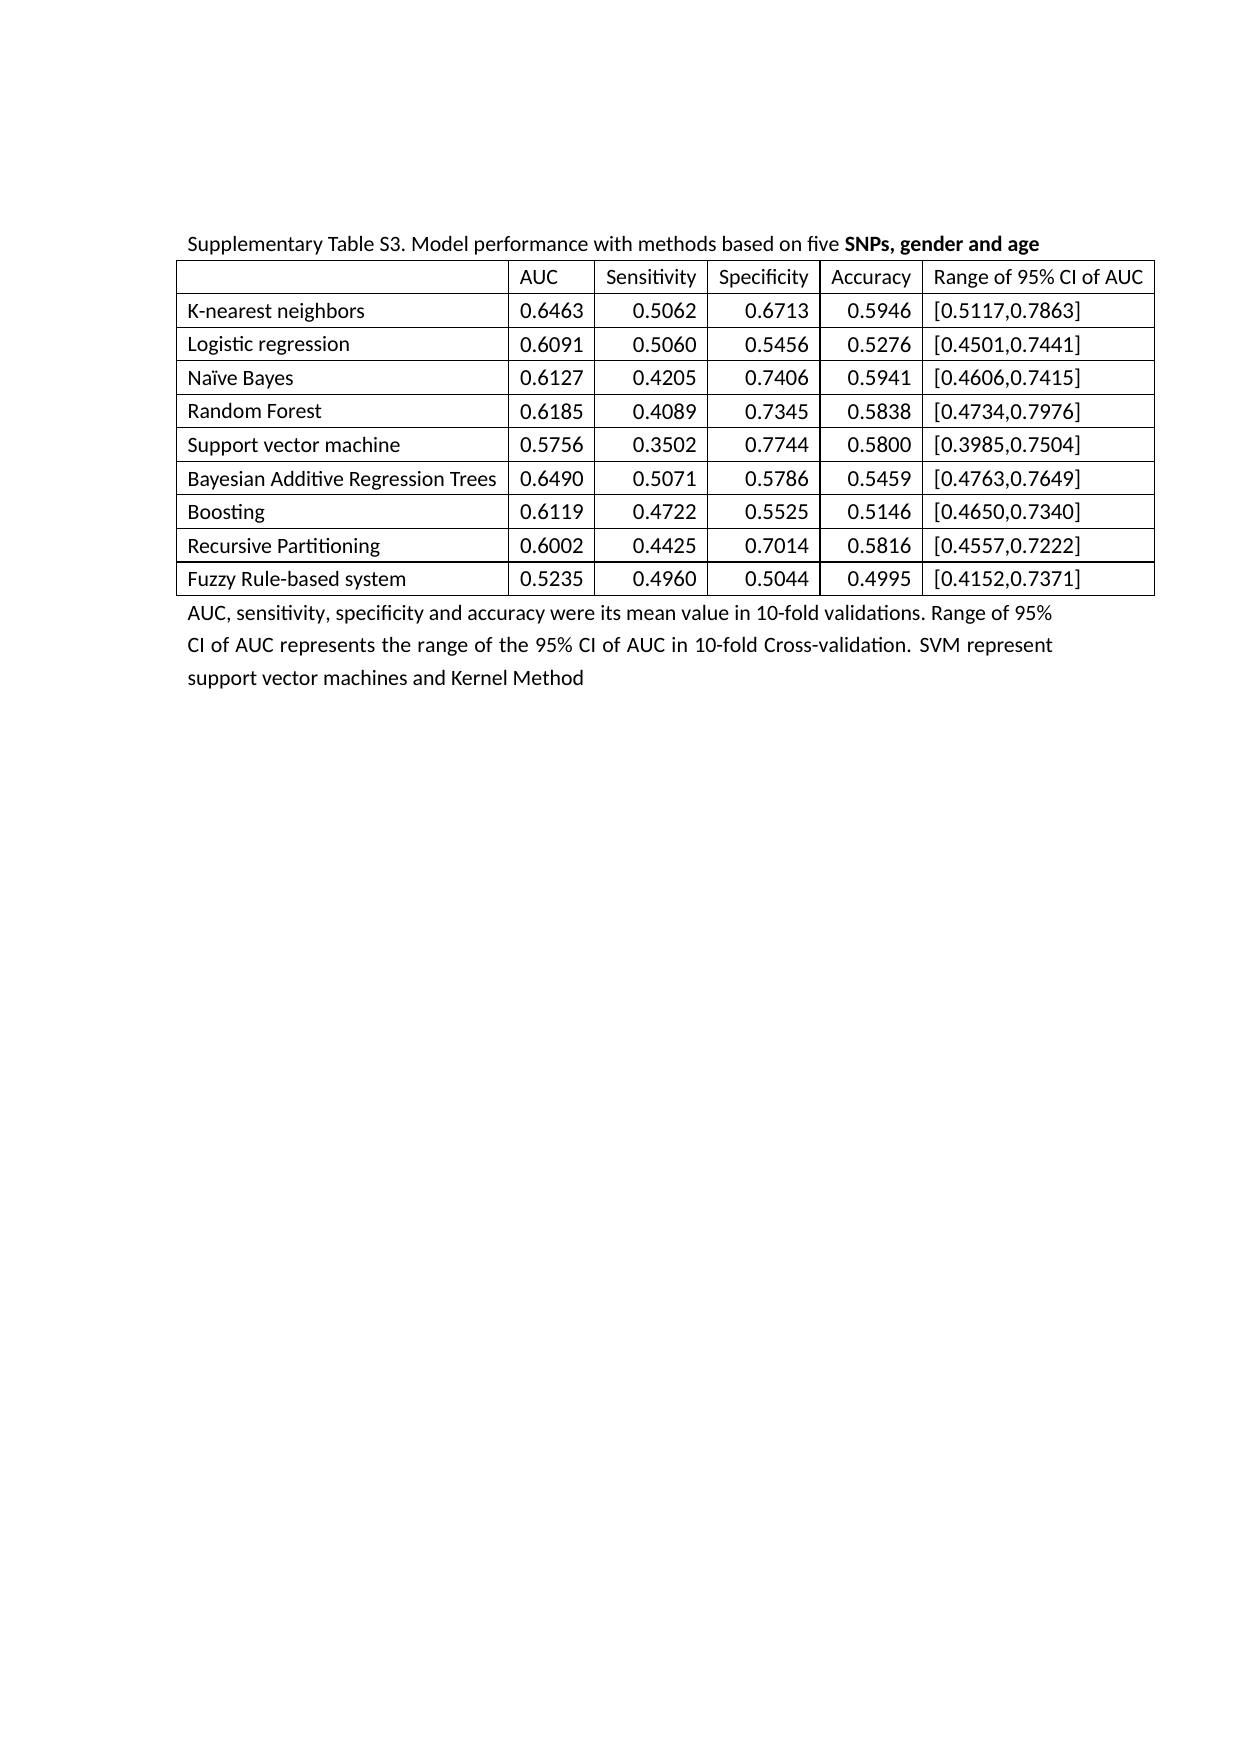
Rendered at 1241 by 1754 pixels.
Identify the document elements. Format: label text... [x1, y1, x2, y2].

table_cell [0.4763,0.7649] [923, 462, 1154, 494]
table_header Accuracy [821, 261, 922, 293]
table_cell Fuzzy Rule-based system [177, 563, 508, 595]
table_cell 0.4205 [595, 361, 707, 394]
table_cell 0.6119 [509, 495, 594, 528]
table_cell 0.6127 [509, 361, 594, 394]
table_header Range of 95% CI of AUC [923, 261, 1154, 293]
table_cell 0.5060 [595, 328, 707, 360]
table_cell 0.4995 [821, 563, 922, 595]
table_cell [0.4734,0.7976] [923, 395, 1154, 427]
table_cell 0.4425 [595, 529, 707, 561]
table_cell [0.4152,0.7371] [923, 563, 1154, 595]
table_cell 0.5276 [821, 328, 922, 360]
table_cell Logistic regression [177, 328, 508, 360]
table_cell [0.4501,0.7441] [923, 328, 1154, 360]
table_cell K-nearest neighbors [177, 294, 508, 327]
table_cell 0.6002 [509, 529, 594, 561]
table_cell 0.6463 [509, 294, 594, 327]
table_cell 0.5756 [509, 428, 594, 461]
table_cell Random Forest [177, 395, 508, 427]
table_cell 0.5838 [821, 395, 922, 427]
table_cell 0.7014 [708, 529, 819, 561]
table_header AUC [509, 261, 594, 293]
table_cell [0.4606,0.7415] [923, 361, 1154, 394]
table_cell 0.4722 [595, 495, 707, 528]
text Supplementary Table S3. Model performance with methods based on five SNPs, gender and age [187, 227, 1053, 259]
table_cell Boosting [177, 495, 508, 528]
table_cell 0.5044 [708, 563, 819, 595]
table_cell 0.5459 [821, 462, 922, 494]
table_cell 0.5786 [708, 462, 819, 494]
table_header [177, 261, 508, 293]
table_cell 0.3502 [595, 428, 707, 461]
table_cell 0.5456 [708, 328, 819, 360]
text AUC, sensitivity, specificity and accuracy were its mean value in 10-fold validations. Range of 95% CI of AUC represents the range of the 95% CI of AUC in 10-fold Cross-validation. SVM represent support vector machines and Kernel Method [187, 596, 1053, 693]
table_cell 0.5062 [595, 294, 707, 327]
table_cell 0.5946 [821, 294, 922, 327]
table_cell [0.4650,0.7340] [923, 495, 1154, 528]
table_cell 0.5235 [509, 563, 594, 595]
table_cell 0.6091 [509, 328, 594, 360]
table_cell 0.5941 [821, 361, 922, 394]
table_cell [0.4557,0.7222] [923, 529, 1154, 561]
table_cell Recursive Partitioning [177, 529, 508, 561]
table_cell 0.5071 [595, 462, 707, 494]
table_cell Support vector machine [177, 428, 508, 461]
table_cell 0.7406 [708, 361, 819, 394]
table_cell [0.5117,0.7863] [923, 294, 1154, 327]
table_header Specificity [708, 261, 819, 293]
table_cell 0.5816 [821, 529, 922, 561]
table_cell 0.4089 [595, 395, 707, 427]
table_cell 0.6713 [708, 294, 819, 327]
table_cell [0.3985,0.7504] [923, 428, 1154, 461]
table_cell 0.7345 [708, 395, 819, 427]
table_cell 0.6490 [509, 462, 594, 494]
table_cell 0.5525 [708, 495, 819, 528]
table_cell Bayesian Additive Regression Trees [177, 462, 508, 494]
table_cell 0.4960 [595, 563, 707, 595]
table_cell 0.5146 [821, 495, 922, 528]
table_cell 0.7744 [708, 428, 819, 461]
table_cell 0.5800 [821, 428, 922, 461]
table_header Sensitivity [595, 261, 707, 293]
table_cell Naïve Bayes [177, 361, 508, 394]
table_cell 0.6185 [509, 395, 594, 427]
